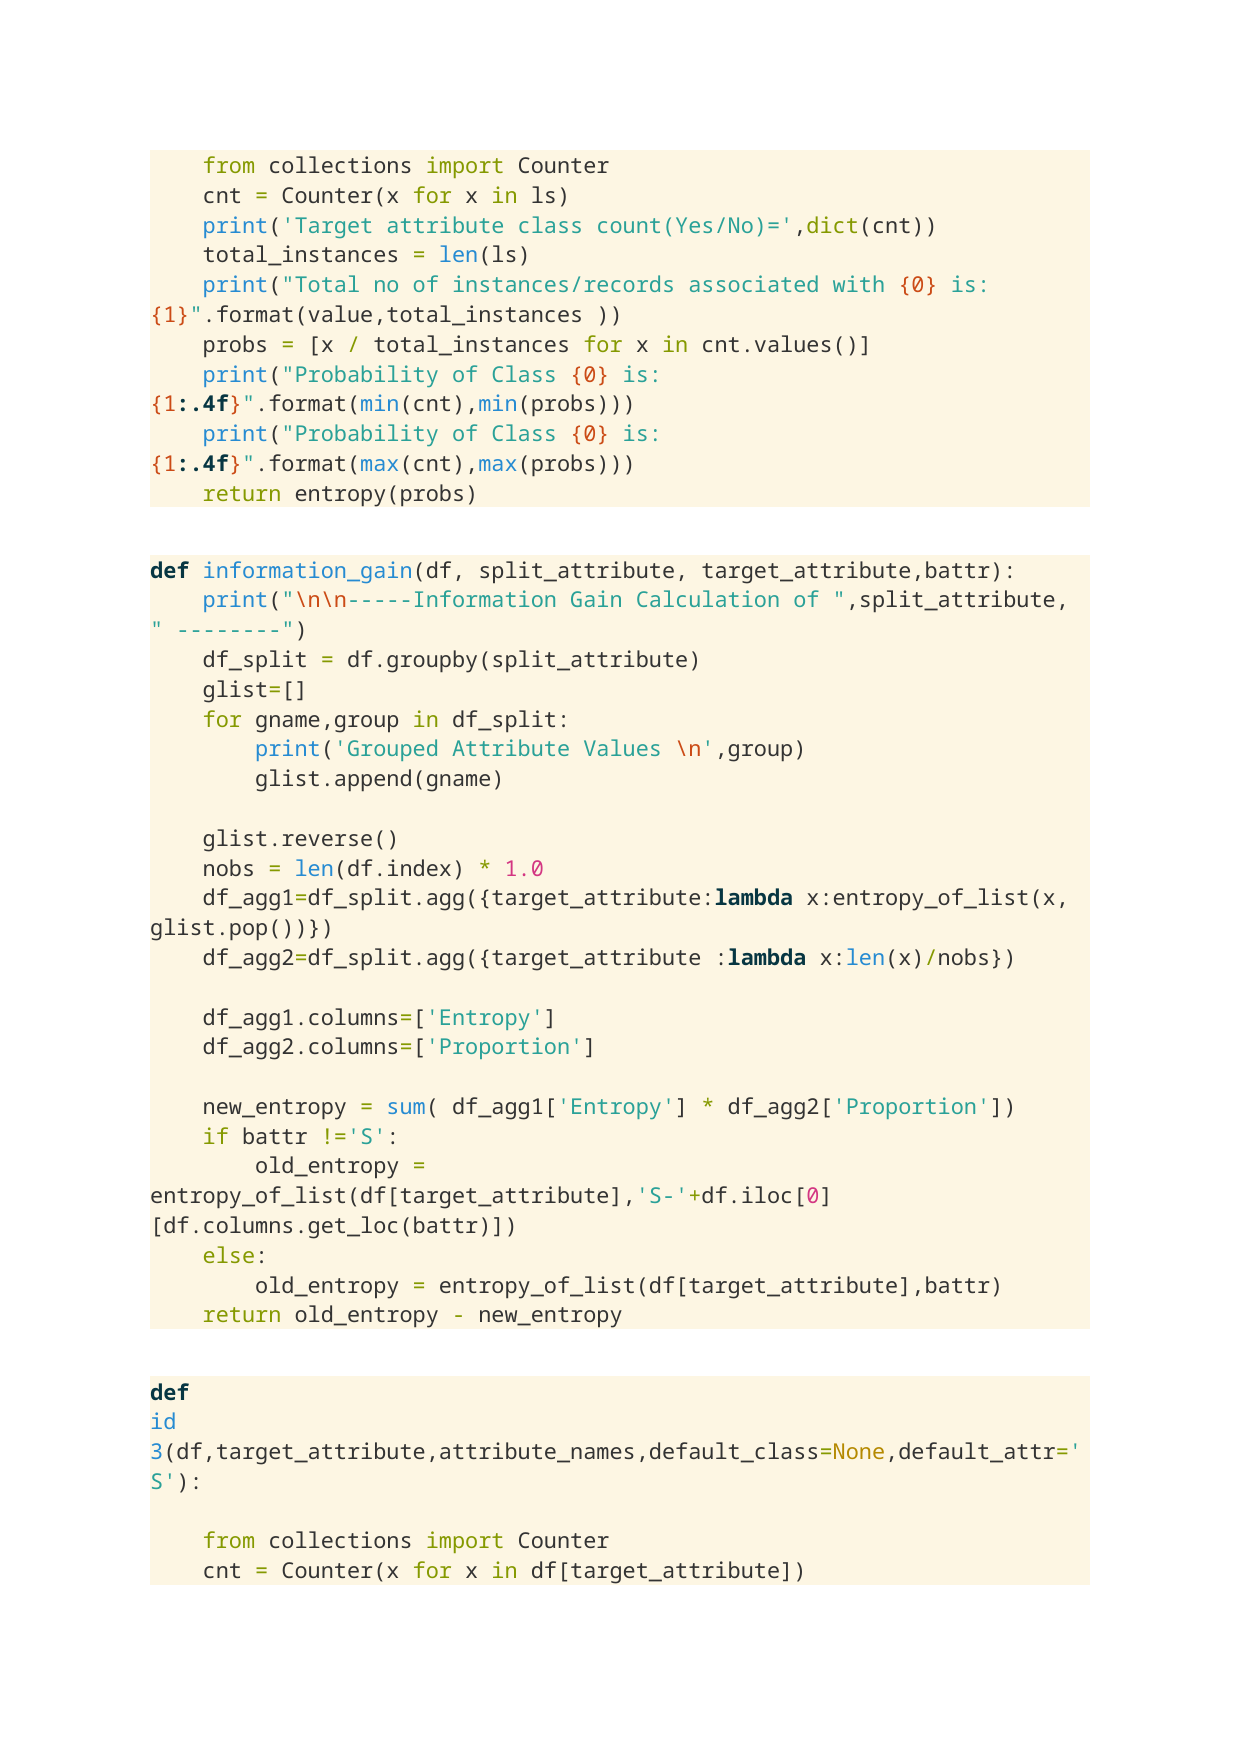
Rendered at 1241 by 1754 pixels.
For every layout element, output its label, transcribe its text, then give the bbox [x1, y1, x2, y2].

text print("Probability of Class {0} is: {1:.4f}".format(max(cnt),max(probs))) [150, 418, 1090, 478]
text cnt = Counter(x for x in df[target_attribute]) [150, 1555, 1090, 1585]
text probs = [x / total_instances for x in cnt.values()] [150, 329, 1090, 358]
text print("\n\n-----Information Gain Calculation of ",split_attribute, " --------") [150, 584, 1090, 644]
text glist.append(gname) [150, 763, 1090, 793]
text print("Probability of Class {0} is: {1:.4f}".format(min(cnt),min(probs))) [150, 358, 1090, 418]
text glist=[] [150, 674, 1090, 704]
text if battr !='S': [150, 1121, 1090, 1151]
text for gname,group in df_split: [150, 704, 1090, 733]
text def id3(df,target_attribute,attribute_names,default_class=None,default_attr='S'): [150, 1376, 1090, 1496]
text return old_entropy - new_entropy [150, 1299, 1090, 1329]
text print("Total no of instances/records associated with {0} is: {1}".format(value,total_instances )) [150, 269, 1090, 329]
text total_instances = len(ls) [150, 239, 1090, 269]
text df_agg2=df_split.agg({target_attribute :lambda x:len(x)/nobs}) [150, 942, 1090, 972]
text new_entropy = sum( df_agg1['Entropy'] * df_agg2['Proportion']) [150, 1091, 1090, 1121]
text cnt = Counter(x for x in ls) [150, 180, 1090, 209]
text glist.reverse() [150, 823, 1090, 853]
text df_agg1.columns=['Entropy'] [150, 1002, 1090, 1031]
text else: [150, 1240, 1090, 1270]
text return entropy(probs) [150, 478, 1090, 507]
text from collections import Counter [150, 150, 1090, 180]
text def information_gain(df, split_attribute, target_attribute,battr): [150, 555, 1090, 584]
text df_agg1=df_split.agg({target_attribute:lambda x:entropy_of_list(x, glist.pop())}) [150, 882, 1090, 942]
text from collections import Counter [150, 1525, 1090, 1555]
text print('Grouped Attribute Values \n',group) [150, 733, 1090, 763]
text old_entropy = entropy_of_list(df[target_attribute],battr) [150, 1270, 1090, 1299]
text df_agg2.columns=['Proportion'] [150, 1031, 1090, 1061]
text nobs = len(df.index) * 1.0 [150, 853, 1090, 882]
text df_split = df.groupby(split_attribute) [150, 644, 1090, 674]
text print('Target attribute class count(Yes/No)=',dict(cnt)) [150, 209, 1090, 239]
text old_entropy = entropy_of_list(df[target_attribute],'S-'+df.iloc[0][df.columns.get_loc(battr)]) [150, 1151, 1090, 1240]
